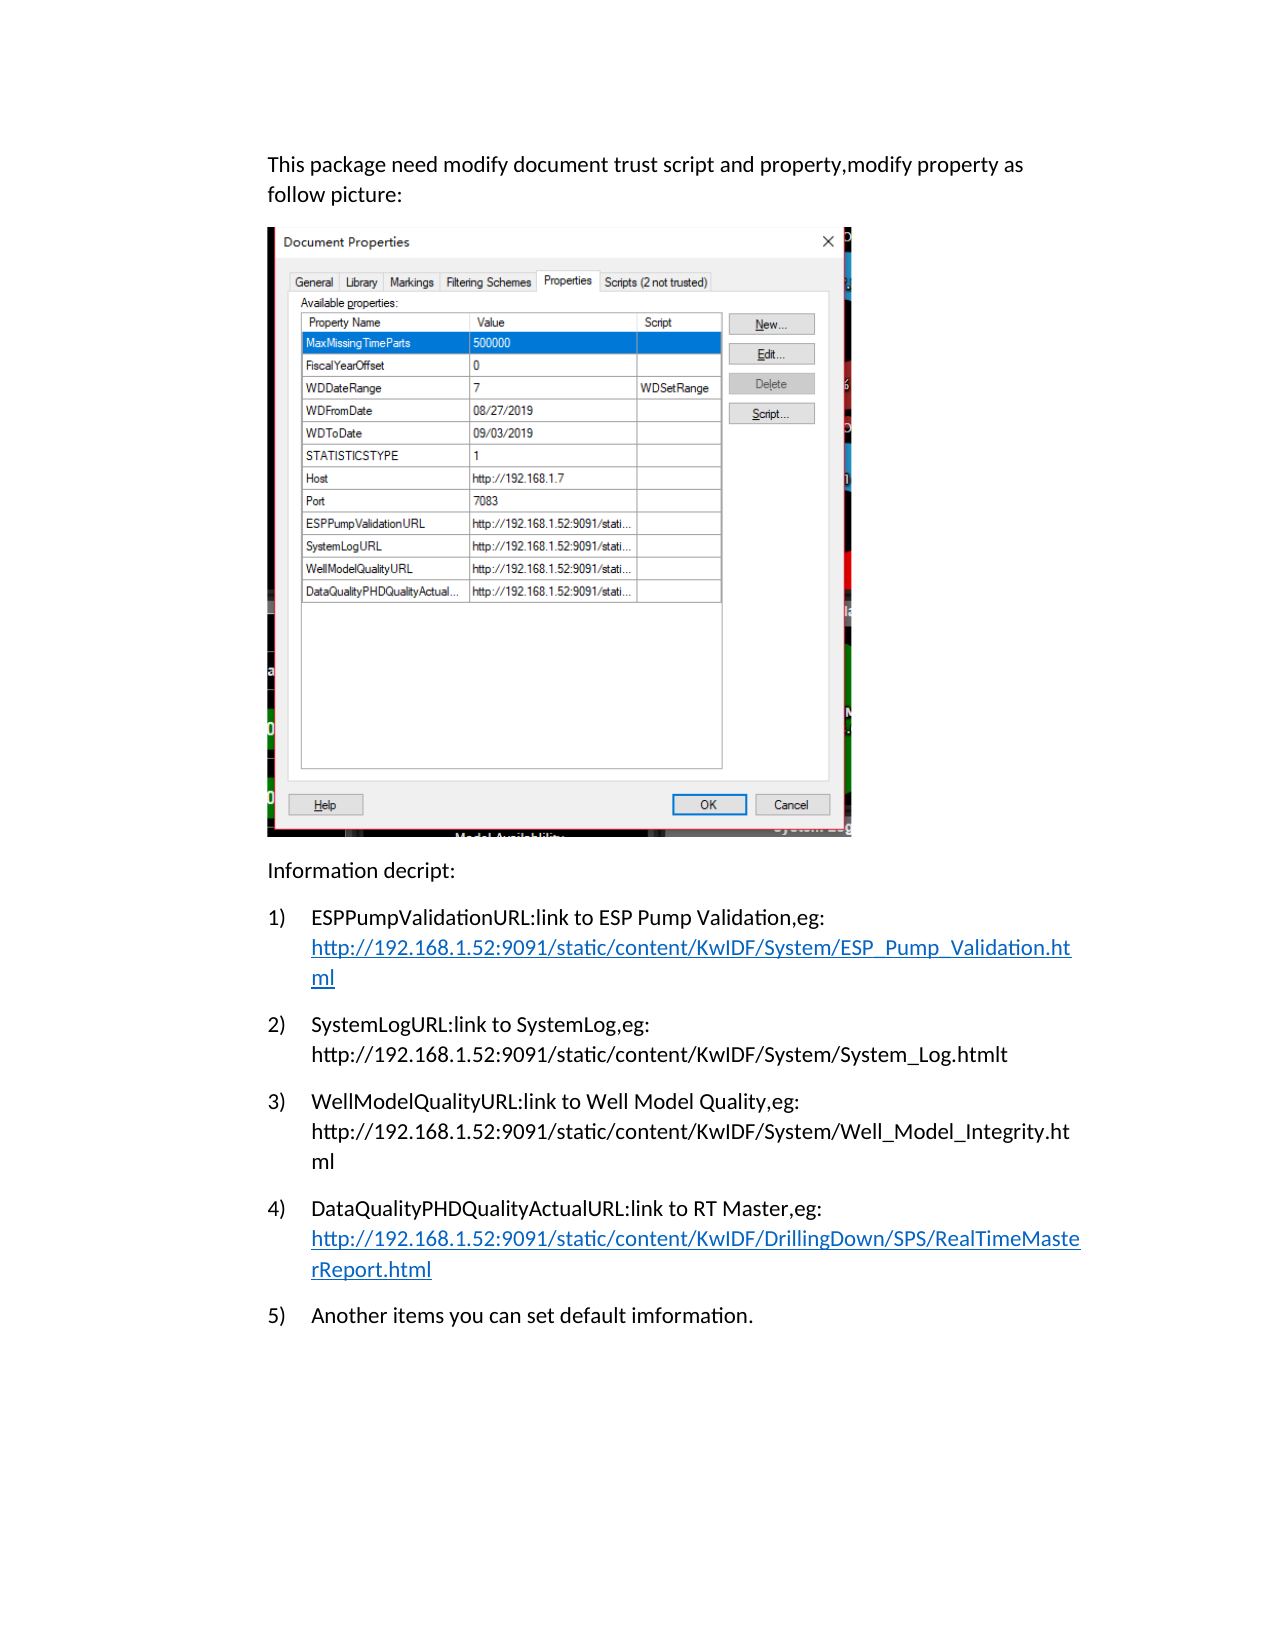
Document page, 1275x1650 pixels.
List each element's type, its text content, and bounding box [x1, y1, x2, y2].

list DataQualityPHDQualityActualURL:link to RT Master,eg: http://192.168.1.52:9091/static/content/KwIDF/DrillingDown/SPS/RealTimeMasterReport.html [267, 1194, 1087, 1283]
list ESPPumpValidationURL:link to ESP Pump Validation,eg: http://192.168.1.52:9091/static/content/KwIDF/System/ESP_Pump_Validation.html [267, 903, 1087, 991]
list Another items you can set default imformation. [267, 1302, 1087, 1329]
picture [267, 227, 852, 837]
list WellModelQualityURL:link to Well Model Quality,eg: http://192.168.1.52:9091/static/content/KwIDF/System/Well_Model_Integrity.html [267, 1087, 1087, 1175]
list Information decript: [267, 856, 1087, 884]
list SystemLogURL:link to SystemLog,eg: http://192.168.1.52:9091/static/content/KwIDF/System/System_Log.htmlt [267, 1010, 1087, 1068]
list This package need modify document trust script and property,modify property as follow picture: [267, 150, 1087, 208]
